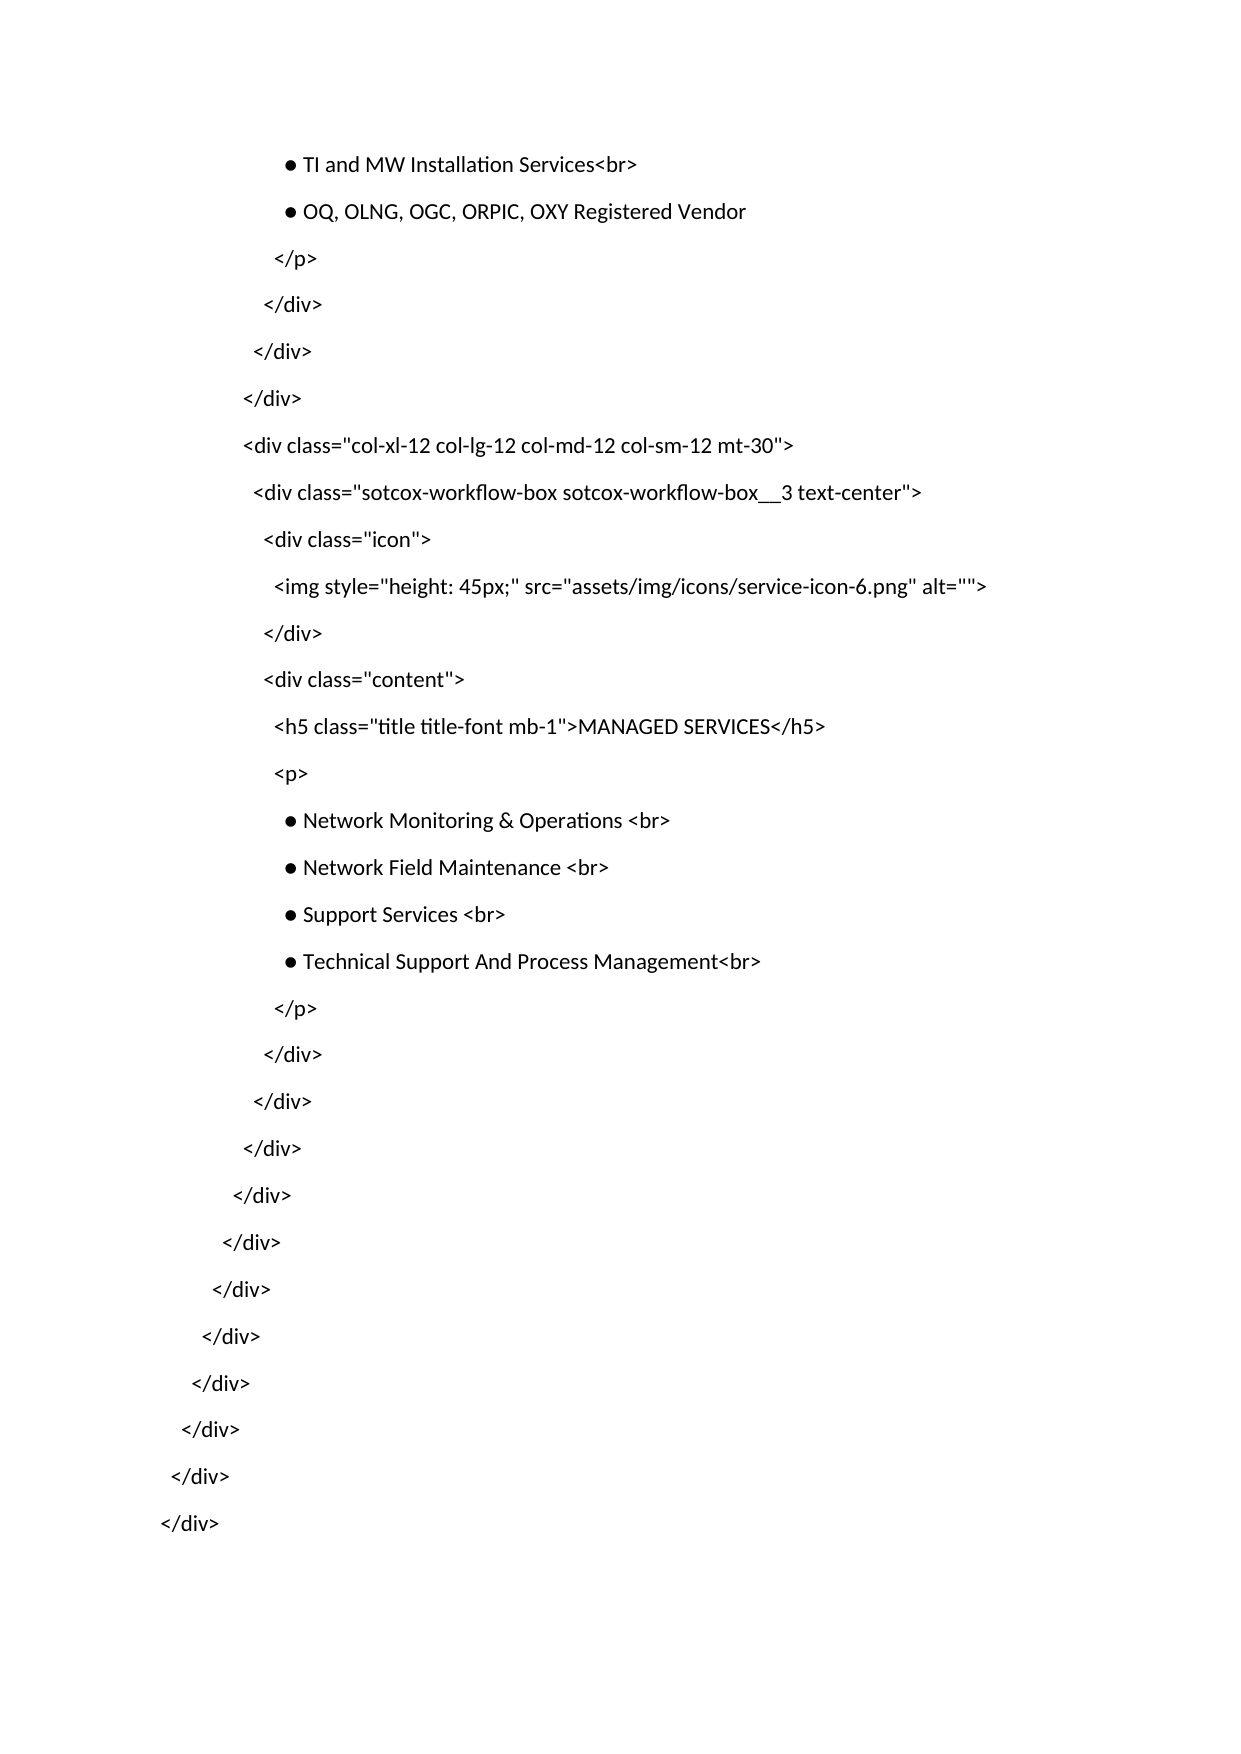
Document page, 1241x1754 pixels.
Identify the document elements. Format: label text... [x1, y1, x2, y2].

text </p> [150, 244, 1090, 272]
text </div> [150, 337, 1090, 366]
text </div> [150, 384, 1090, 412]
text </div> [150, 1087, 1090, 1116]
text ● OQ, OLNG, OGC, ORPIC, OXY Registered Vendor [150, 197, 1090, 225]
text </div> [150, 1462, 1090, 1491]
text <h5 class="title title-font mb-1">MANAGED SERVICES</h5> [150, 712, 1090, 741]
text </div> [150, 1228, 1090, 1256]
text </div> [150, 1134, 1090, 1162]
text </div> [150, 291, 1090, 319]
text <p> [150, 759, 1090, 787]
text </div> [150, 1416, 1090, 1444]
text <div class="icon"> [150, 525, 1090, 553]
text </p> [150, 994, 1090, 1022]
text <div class="col-xl-12 col-lg-12 col-md-12 col-sm-12 mt-30"> [150, 431, 1090, 459]
text <img style="height: 45px;" src="assets/img/icons/service-icon-6.png" alt=""> [150, 572, 1090, 600]
text <div class="sotcox-workflow-box sotcox-workflow-box__3 text-center"> [150, 478, 1090, 506]
text ● Network Monitoring & Operations <br> [150, 806, 1090, 834]
text </div> [150, 1509, 1090, 1537]
text ● TI and MW Installation Services<br> [150, 150, 1090, 178]
text </div> [150, 619, 1090, 647]
text </div> [150, 1322, 1090, 1350]
text </div> [150, 1041, 1090, 1069]
text ● Support Services <br> [150, 900, 1090, 928]
text ● Network Field Maintenance <br> [150, 853, 1090, 881]
text </div> [150, 1275, 1090, 1303]
text </div> [150, 1369, 1090, 1397]
text ● Technical Support And Process Management<br> [150, 947, 1090, 975]
text </div> [150, 1181, 1090, 1209]
text <div class="content"> [150, 666, 1090, 694]
